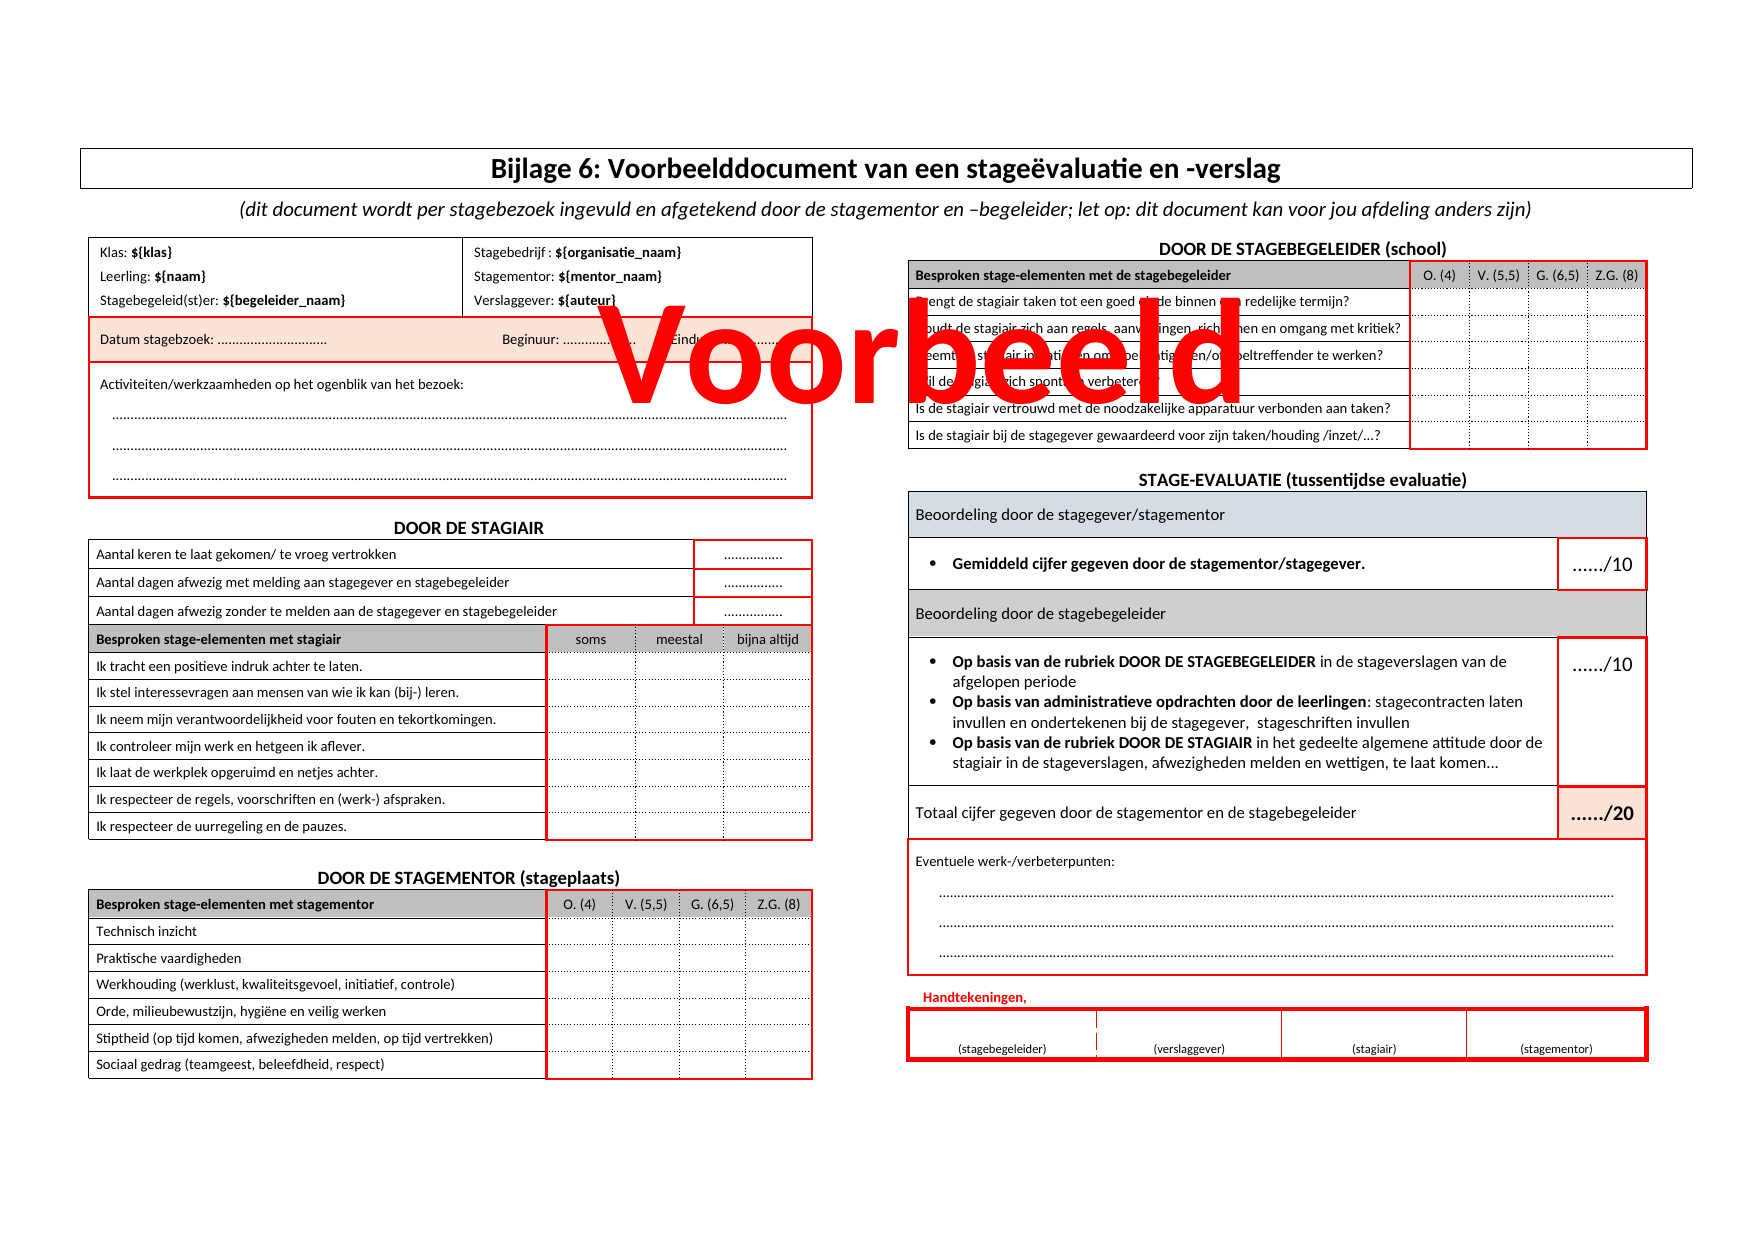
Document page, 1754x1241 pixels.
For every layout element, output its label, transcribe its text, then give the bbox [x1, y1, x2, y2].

table_cell [679, 971, 746, 997]
table_cell [613, 918, 679, 944]
table_cell Ik neem mijn verantwoordelijkheid voor fouten en tekortkomingen. [89, 707, 545, 732]
table_cell [1411, 395, 1469, 421]
table_header V. (5,5) [613, 891, 679, 917]
table_header (stagiair) [1282, 1011, 1466, 1057]
table_cell [1587, 315, 1645, 341]
table_cell soms [548, 626, 635, 652]
table_cell [1528, 421, 1587, 448]
table_cell [1587, 368, 1645, 394]
table_cell [548, 652, 635, 679]
table_cell [1469, 315, 1528, 341]
table_cell Praktische vaardigheden [89, 945, 545, 971]
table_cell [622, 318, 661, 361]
table_header Beoordeling door de stagegever/stagementor [909, 492, 1646, 537]
table_cell ....../10 [1559, 639, 1645, 785]
table_cell Eventuele werk-/verbeterpunten: ........................................................................................................................................................................................ ........................................................................................................................................................................................ ........................................................................................................................................................................................ [909, 840, 1645, 974]
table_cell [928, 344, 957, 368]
table_cell Is de stagiair bij de stagegever gewaardeerd voor zijn taken/houding /inzet/...? [909, 422, 1409, 448]
table_cell [635, 706, 723, 732]
table_cell [635, 759, 723, 786]
table_cell [1587, 288, 1645, 314]
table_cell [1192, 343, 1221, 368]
table_cell Aantal dagen afwezig met melding aan stagegever en stagebegeleider [89, 569, 693, 596]
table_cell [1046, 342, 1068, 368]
table_header Besproken stage-elementen met stagementor [89, 890, 545, 917]
table_header G. (6,5) [679, 891, 746, 917]
table_cell Brengt de stagiair taken tot een goed einde binnen een redelijke termijn? [909, 289, 1409, 314]
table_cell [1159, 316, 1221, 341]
table_cell [1469, 368, 1528, 394]
table_header Besproken stage-elementen met de stagebegeleider [909, 261, 1409, 288]
table_cell Op basis van de rubriek DOOR DE STAGEBEGELEIDER in de stageverslagen van de afgelopen periode Op basis van administratieve opdrachten door de leerlingen: stagecontracten laten invullen en ondertekenen bij de stagegever, stageschriften invullen Op basis van de rubriek DOOR DE STAGIAIR in het gedeelte algemene attitude door de stagiair in de stageverslagen, afwezigheden melden en wettigen, te laat komen... [909, 638, 1557, 785]
table_cell Activiteiten/werkzaamheden op het ogenblik van het bezoek: ........................................................................................................................................................................................ ........................................................................................................................................................................................ ........................................................................................................................................................................................ [90, 363, 811, 496]
table_cell Ik controleer mijn werk en hetgeen ik aflever. [89, 733, 545, 759]
table_cell [635, 732, 723, 759]
text (dit document wordt per stagebezoek ingevuld en afgetekend door de stagementor en –begeleider; let op: dit document kan voor jou afdeling anders zijn) [89, 196, 1683, 221]
table_cell Wil de stagiair zich spontaan verbeteren? [1239, 369, 1409, 394]
table_cell [679, 1024, 746, 1051]
table_header G. (6,5) [1528, 262, 1587, 288]
table_header V. (5,5) [1469, 262, 1528, 288]
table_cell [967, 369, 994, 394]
table_cell [1587, 421, 1645, 448]
table_cell [548, 971, 613, 997]
table_cell Ik laat de werkplek opgeruimd en netjes achter. [89, 760, 545, 786]
table_cell [1411, 421, 1469, 448]
table_cell Ik stel interessevragen aan mensen van wie ik kan (bij-) leren. [89, 680, 545, 706]
table_cell [1587, 341, 1645, 368]
table_cell [613, 998, 679, 1024]
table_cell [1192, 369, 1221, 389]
table_cell Ik tracht een positieve indruk achter te laten. [89, 653, 545, 679]
text DOOR DE STAGEMENTOR (stageplaats) [89, 866, 849, 889]
table_cell [746, 998, 811, 1024]
table_cell [548, 786, 635, 812]
text Handtekeningen, [923, 988, 1683, 1006]
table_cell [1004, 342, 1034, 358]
table_cell [1469, 395, 1528, 421]
table_cell [724, 786, 811, 812]
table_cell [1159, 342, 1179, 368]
table_cell [1411, 341, 1469, 368]
table_cell [613, 971, 679, 997]
table_cell [635, 652, 723, 679]
table_cell [746, 1051, 811, 1077]
table_cell [679, 998, 746, 1024]
table_cell Beoordeling door de stagebegeleider [909, 590, 1646, 636]
table_cell [724, 706, 811, 732]
table_cell [548, 759, 635, 786]
table_cell [1411, 368, 1469, 394]
table_cell [1587, 395, 1645, 421]
table_header Z.G. (8) [746, 891, 811, 917]
table_cell ................ [695, 598, 811, 624]
table_cell [724, 759, 811, 786]
table_cell [1469, 341, 1528, 368]
table_cell [548, 812, 635, 839]
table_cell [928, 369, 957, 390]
table_cell [724, 652, 811, 679]
table_cell [548, 1051, 613, 1077]
table_cell bijna altijd [724, 626, 811, 652]
table_header O. (4) [548, 891, 613, 917]
table_cell Gemiddeld cijfer gegeven door de stagementor/stagegever. [909, 538, 1557, 589]
table_cell [548, 732, 635, 759]
table_cell [1469, 288, 1528, 314]
table_cell [746, 944, 811, 971]
table_cell [679, 918, 746, 944]
subtitle Bijlage 6: Voorbeelddocument van een stageëvaluatie en -verslag [81, 149, 1692, 188]
table_cell [1411, 288, 1469, 314]
table_cell [635, 786, 723, 812]
table_cell [746, 1024, 811, 1051]
text DOOR DE STAGIAIR [89, 516, 849, 539]
table_header Klas: ${klas} Leerling: ${naam} Stagebegeleid(st)er: ${begeleider_naam} [89, 238, 462, 316]
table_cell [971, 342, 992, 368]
table_header (verslaggever) [1097, 1011, 1281, 1057]
table_cell [548, 706, 635, 732]
table_cell Is de stagiair vertrouwd met de noodzakelijke apparatuur verbonden aan taken? [909, 396, 1409, 421]
table_cell [613, 944, 679, 971]
table_cell [746, 971, 811, 997]
table_cell [1528, 288, 1587, 314]
table_cell ....../20 [1559, 788, 1645, 838]
text STAGE-EVALUATIE (tussentijdse evaluatie) [923, 468, 1683, 491]
table_header O. (4) [1411, 262, 1469, 288]
table_cell meestal [635, 626, 723, 652]
table_cell [613, 1024, 679, 1051]
table_cell Besproken stage-elementen met stagiair [89, 625, 545, 652]
text DOOR DE STAGEBEGELEIDER (school) [923, 237, 1683, 260]
table_cell Ik respecteer de uurregeling en de pauzes. [89, 813, 545, 839]
table_cell [679, 944, 746, 971]
table_cell [1411, 315, 1469, 341]
table_cell [724, 679, 811, 706]
table_cell Totaal cijfer gegeven door de stagementor en de stagebegeleider [909, 786, 1557, 838]
table_cell Houdt de stagiair zich aan regels, aanwijzingen, richtlijnen en omgang met kritiek? [928, 316, 1140, 341]
table_cell [548, 679, 635, 706]
table_cell [548, 1024, 613, 1051]
table_cell [1528, 341, 1587, 368]
table_cell ................ [695, 570, 811, 596]
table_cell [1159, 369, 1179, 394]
table_cell Ik respecteer de regels, voorschriften en (werk-) afspraken. [89, 787, 545, 812]
table_cell Werkhouding (werklust, kwaliteitsgevoel, initiatief, controle) [89, 972, 545, 997]
table_header ................ [695, 541, 811, 567]
table_cell [548, 918, 613, 944]
table_cell Aantal dagen afwezig zonder te melden aan de stagegever en stagebegeleider [89, 597, 693, 624]
table_header (stagementor) [1467, 1011, 1644, 1057]
table_header Z.G. (8) [1587, 262, 1645, 288]
table_cell Datum stagebzoek: .............................. Beginuur: .................... Einduur: .................... [90, 318, 617, 361]
table_cell [1469, 421, 1528, 448]
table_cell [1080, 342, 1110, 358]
table_cell [548, 998, 613, 1024]
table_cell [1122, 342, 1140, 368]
table_cell Stiptheid (op tijd komen, afwezigheden melden, op tijd vertrekken) [89, 1025, 545, 1051]
table_cell Sociaal gedrag (teamgeest, beleefdheid, respect) [89, 1052, 545, 1077]
table_cell Orde, milieubewustzijn, hygiëne en veilig werken [89, 999, 545, 1024]
table_header Aantal keren te laat gekomen/ te vroeg vertrokken [89, 540, 693, 567]
table_header (stagebegeleider) [910, 1011, 1097, 1057]
table_cell [635, 812, 723, 839]
table_cell [1528, 368, 1587, 394]
table_cell [724, 812, 811, 839]
table_cell [679, 1051, 746, 1077]
table_cell Technisch inzicht [89, 919, 545, 944]
table_cell ....../10 [1559, 539, 1645, 589]
table_cell [1528, 315, 1587, 341]
table_cell [548, 944, 613, 971]
table_cell [746, 918, 811, 944]
table_cell [724, 732, 811, 759]
table_header Stagebedrijf : ${organisatie_naam} Stagementor: ${mentor_naam} Verslaggever: ${auteur} [463, 238, 812, 316]
table_cell [613, 1051, 679, 1077]
table_cell [1528, 395, 1587, 421]
table_cell [635, 679, 723, 706]
